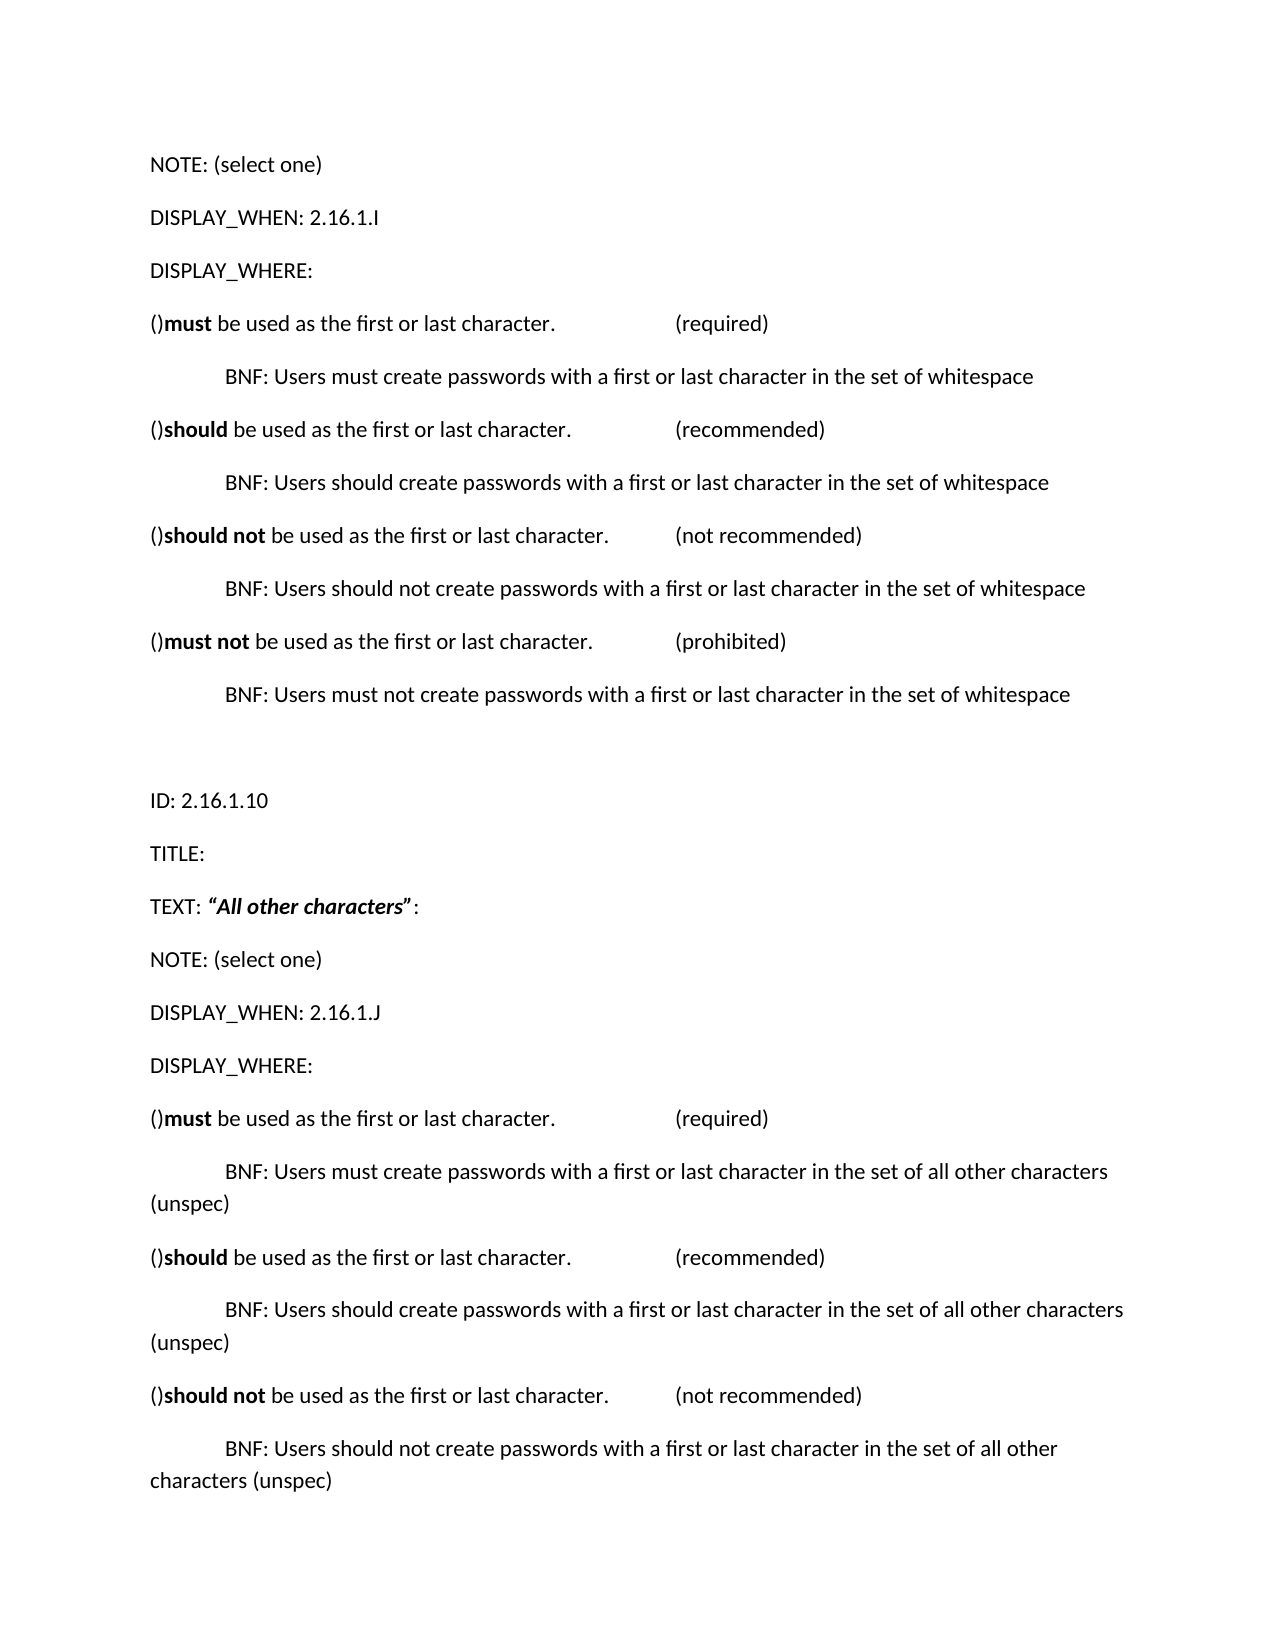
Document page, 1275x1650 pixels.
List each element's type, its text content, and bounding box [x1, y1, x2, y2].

text ID: 2.16.1.10 [150, 786, 1125, 814]
text ()should be used as the first or last character. (recommended) [150, 415, 1125, 443]
text BNF: Users must create passwords with a first or last character in the set of all other characters (unspec) [150, 1157, 1125, 1218]
text BNF: Users must create passwords with a first or last character in the set of whitespace [150, 362, 1125, 390]
text TEXT: “All other characters”: [150, 892, 1125, 920]
text BNF: Users should create passwords with a first or last character in the set of all other characters (unspec) [150, 1296, 1125, 1356]
text DISPLAY_WHERE: [150, 256, 1125, 284]
text ()must not be used as the first or last character. (prohibited) [150, 627, 1125, 655]
text ()should not be used as the first or last character. (not recommended) [150, 521, 1125, 549]
text TITLE: [150, 839, 1125, 867]
text ()should be used as the first or last character. (recommended) [150, 1243, 1125, 1271]
text NOTE: (select one) [150, 945, 1125, 973]
text DISPLAY_WHEN: 2.16.1.J [150, 998, 1125, 1026]
text ()should not be used as the first or last character. (not recommended) [150, 1381, 1125, 1409]
text DISPLAY_WHEN: 2.16.1.I [150, 203, 1125, 231]
text ()must be used as the first or last character. (required) [150, 1104, 1125, 1132]
text DISPLAY_WHERE: [150, 1051, 1125, 1079]
text BNF: Users should not create passwords with a first or last character in the set of whitespace [150, 574, 1125, 602]
text BNF: Users should create passwords with a first or last character in the set of whitespace [150, 468, 1125, 496]
text ()must be used as the first or last character. (required) [150, 309, 1125, 337]
text NOTE: (select one) [150, 150, 1125, 178]
text BNF: Users should not create passwords with a first or last character in the set of all other characters (unspec) [150, 1434, 1125, 1494]
text BNF: Users must not create passwords with a first or last character in the set of whitespace [150, 680, 1125, 708]
